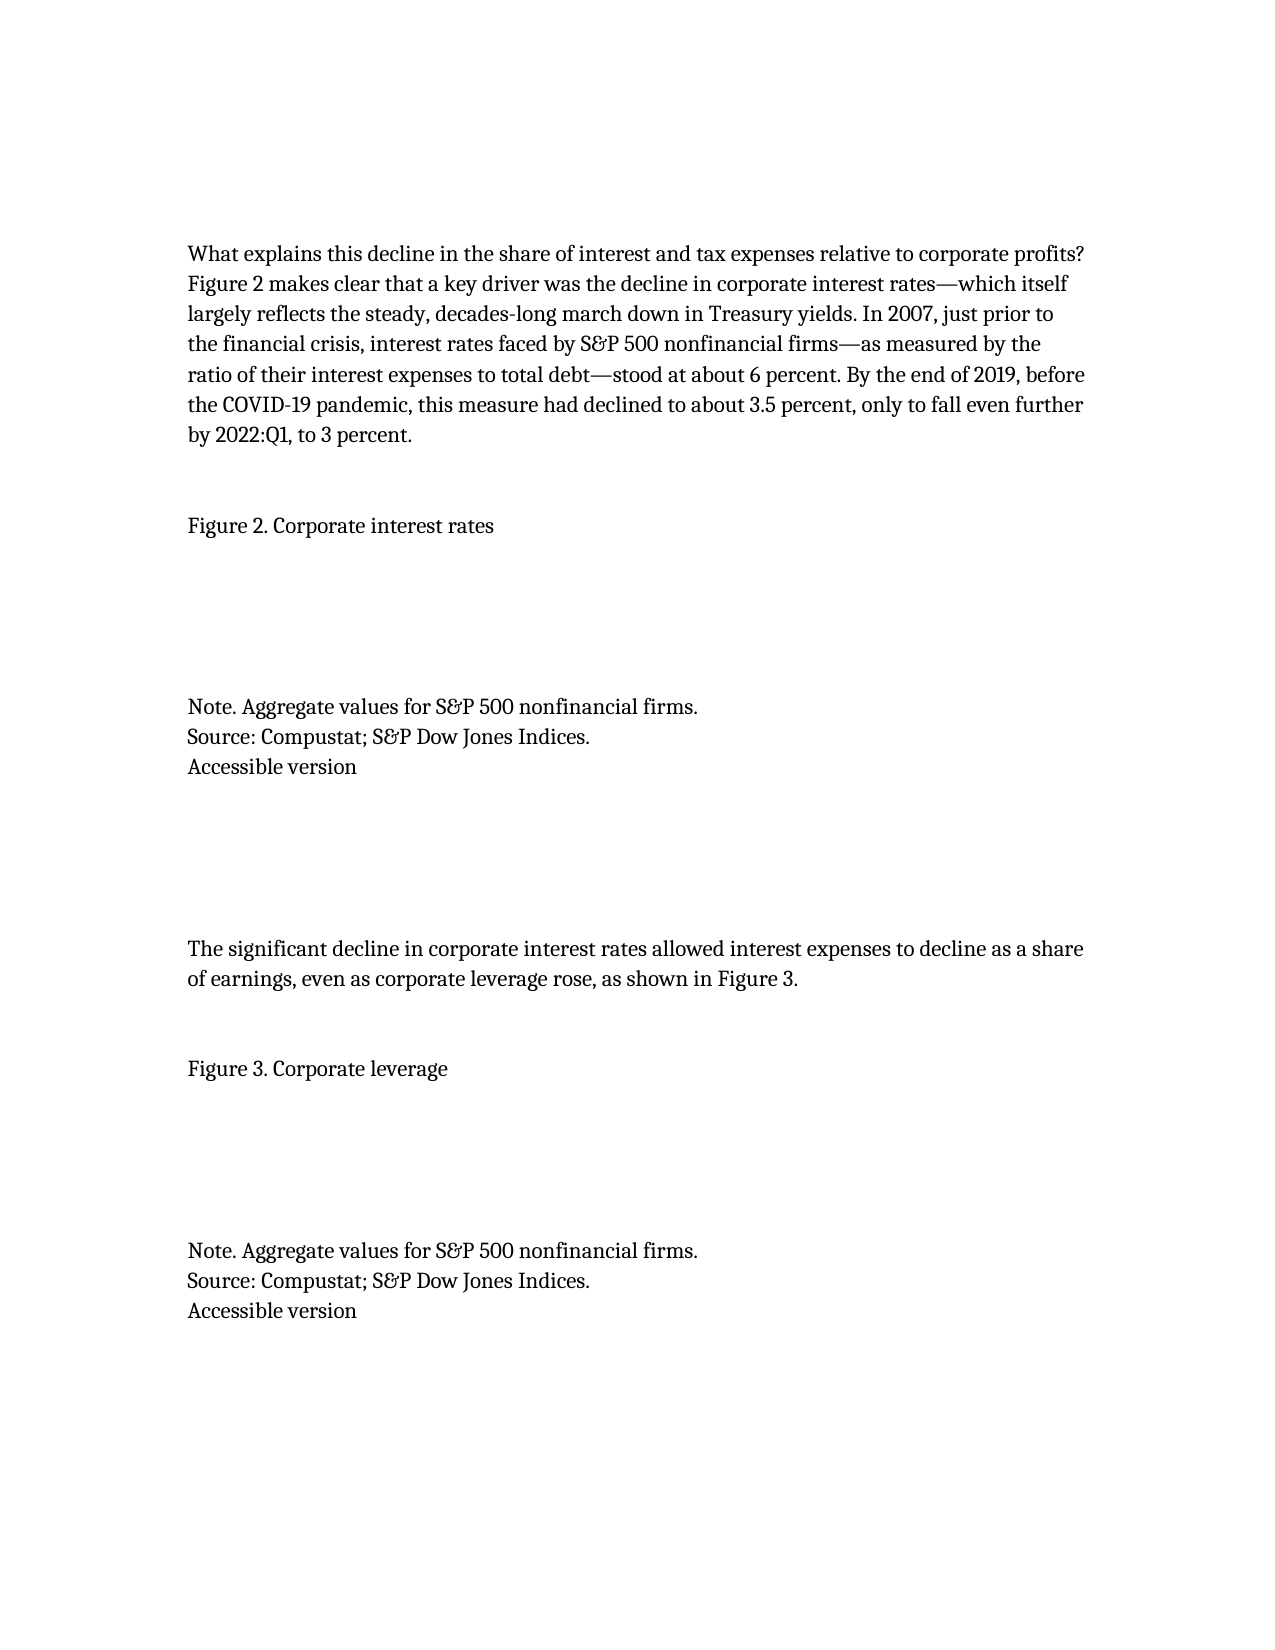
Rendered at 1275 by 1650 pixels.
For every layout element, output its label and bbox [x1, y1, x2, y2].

text [187, 150, 1087, 1475]
